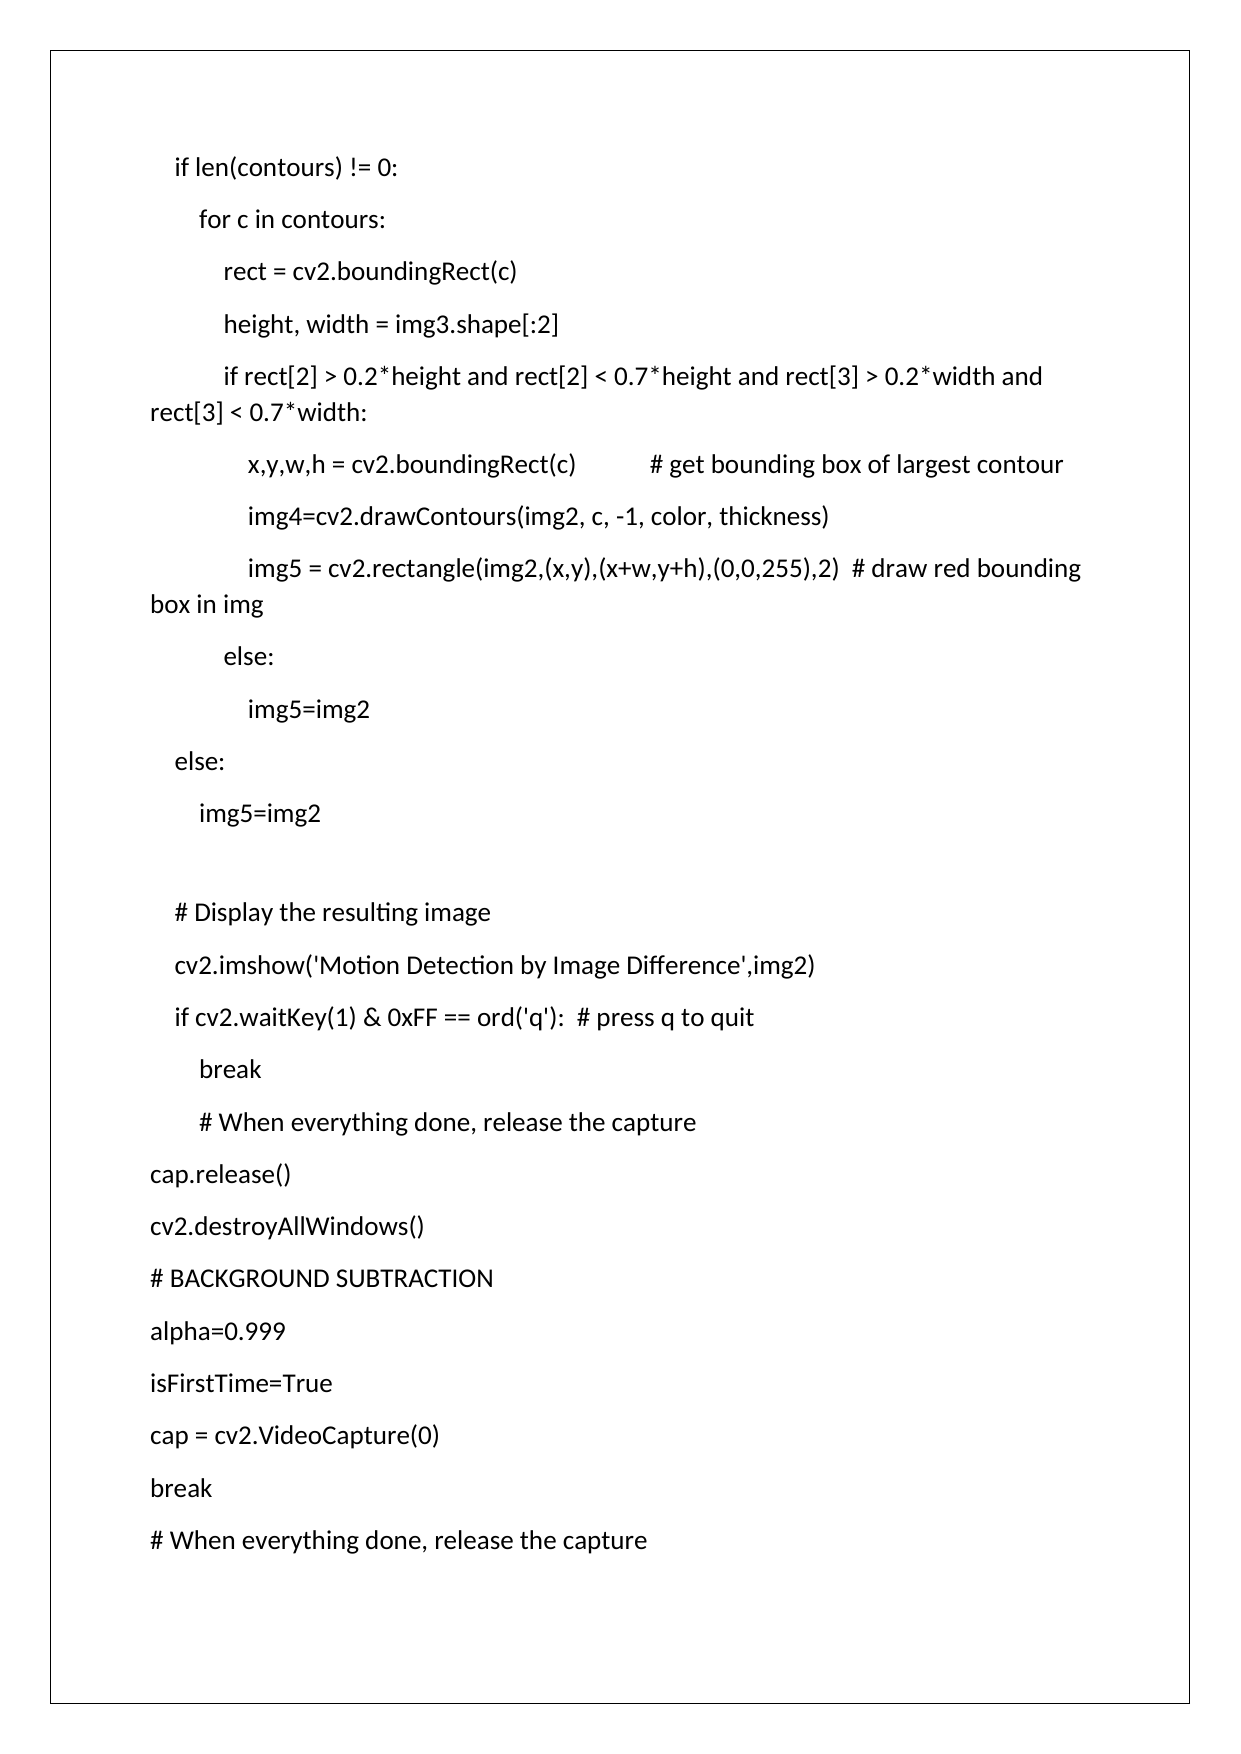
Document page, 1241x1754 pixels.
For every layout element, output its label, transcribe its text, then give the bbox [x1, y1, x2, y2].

text img5=img2 [150, 692, 1090, 725]
text cap = cv2.VideoCapture(0) [150, 1418, 1090, 1452]
text alpha=0.999 [150, 1314, 1090, 1347]
text else: [150, 744, 1090, 777]
text # Display the resulting image [150, 896, 1090, 929]
text isFirstTime=True [150, 1366, 1090, 1399]
text cv2.imshow('Motion Detection by Image Difference',img2) [150, 948, 1090, 981]
text else: [150, 639, 1090, 673]
text cv2.destroyAllWindows() [150, 1209, 1090, 1242]
text img5=img2 [150, 796, 1090, 829]
text if cv2.waitKey(1) & 0xFF == ord('q'): # press q to quit [150, 1000, 1090, 1033]
text cap.release() [150, 1157, 1090, 1190]
text # When everything done, release the capture [150, 1105, 1090, 1138]
text # BACKGROUND SUBTRACTION [150, 1262, 1090, 1295]
text break [150, 1052, 1090, 1086]
text for c in contours: [150, 202, 1090, 235]
text break [150, 1471, 1090, 1504]
text height, width = img3.shape[:2] [150, 307, 1090, 340]
text rect = cv2.boundingRect(c) [150, 254, 1090, 288]
text if len(contours) != 0: [150, 150, 1090, 183]
text # When everything done, release the capture [150, 1523, 1090, 1556]
text if rect[2] > 0.2*height and rect[2] < 0.7*height and rect[3] > 0.2*width and rect[3] < 0.7*width: [150, 359, 1090, 428]
text img5 = cv2.rectangle(img2,(x,y),(x+w,y+h),(0,0,255),2) # draw red bounding box in img [150, 552, 1090, 620]
text img4=cv2.drawContours(img2, c, -1, color, thickness) [150, 499, 1090, 532]
text x,y,w,h = cv2.boundingRect(c) # get bounding box of largest contour [150, 447, 1090, 480]
